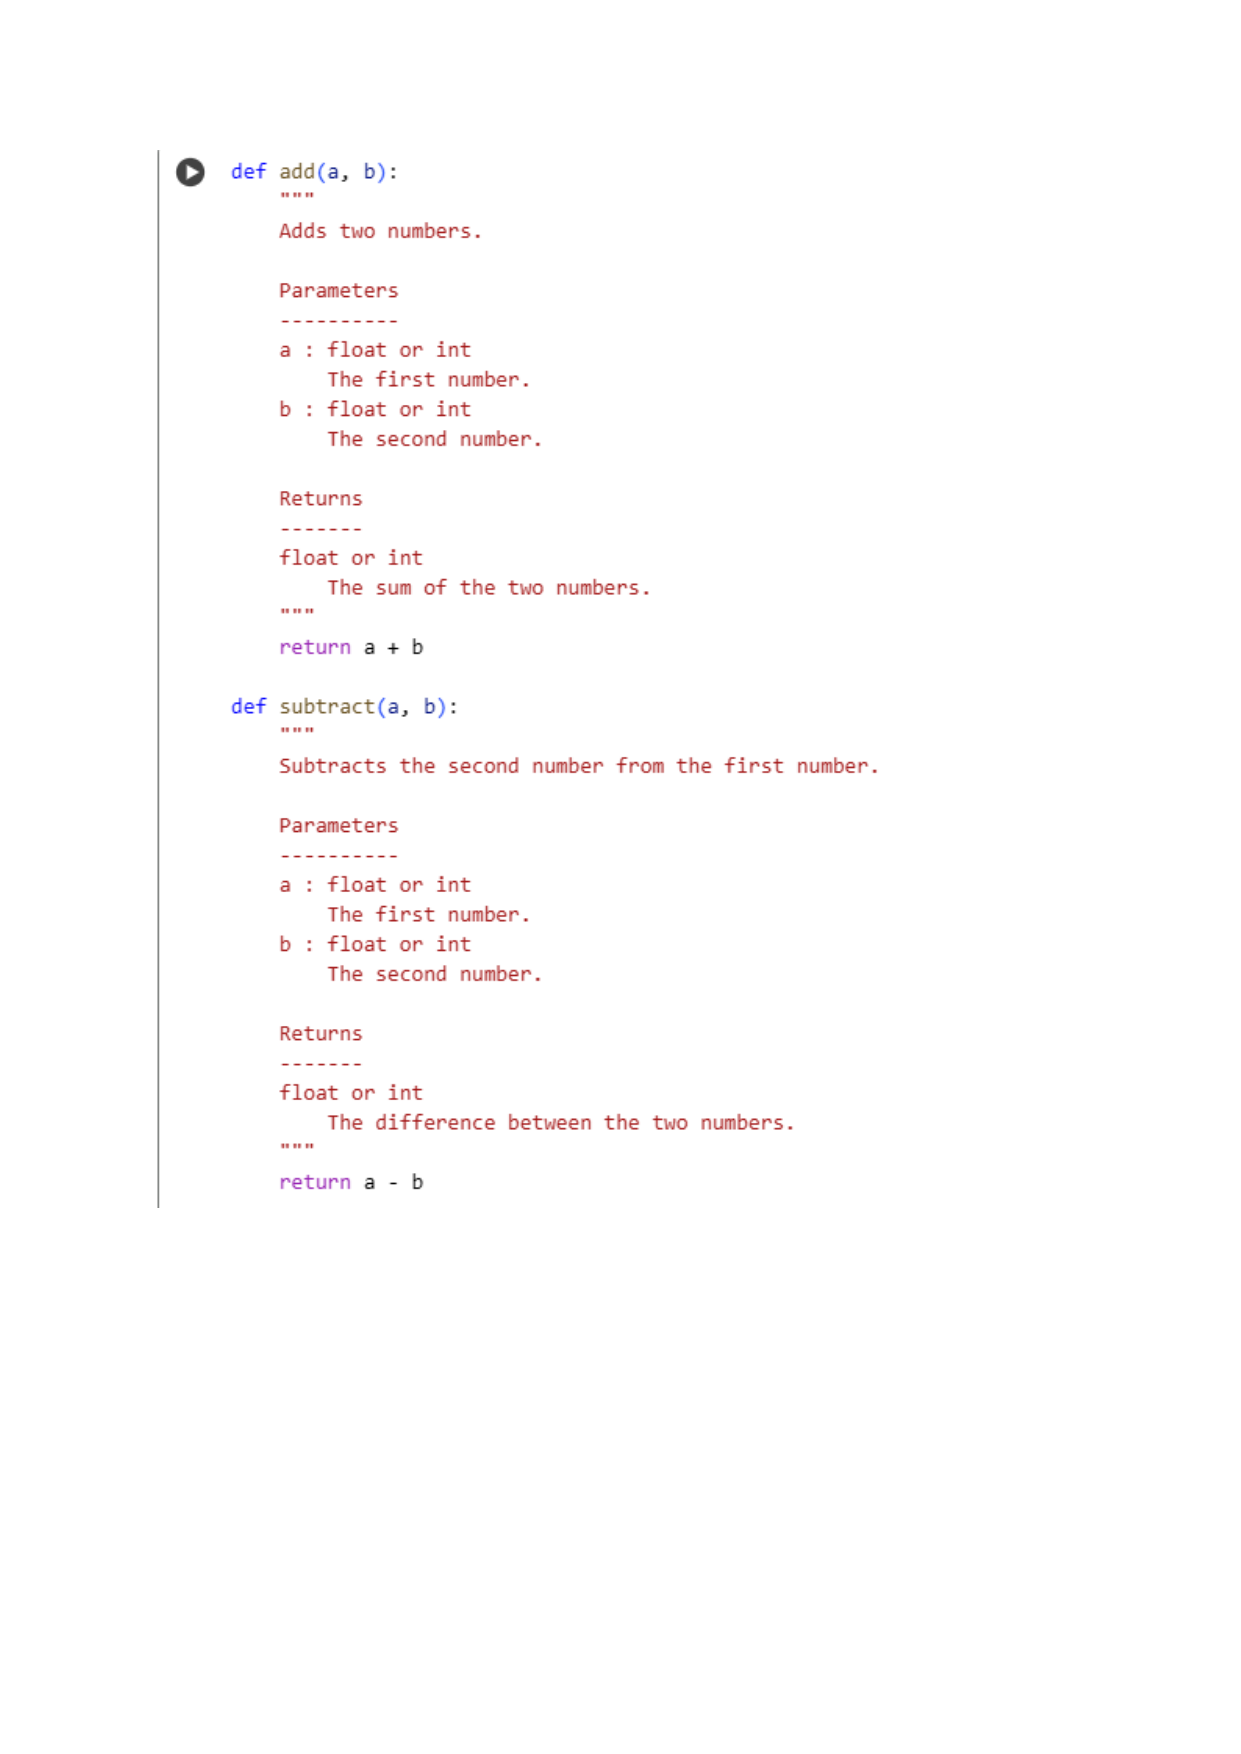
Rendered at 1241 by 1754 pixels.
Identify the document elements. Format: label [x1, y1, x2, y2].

picture [150, 150, 1069, 1208]
